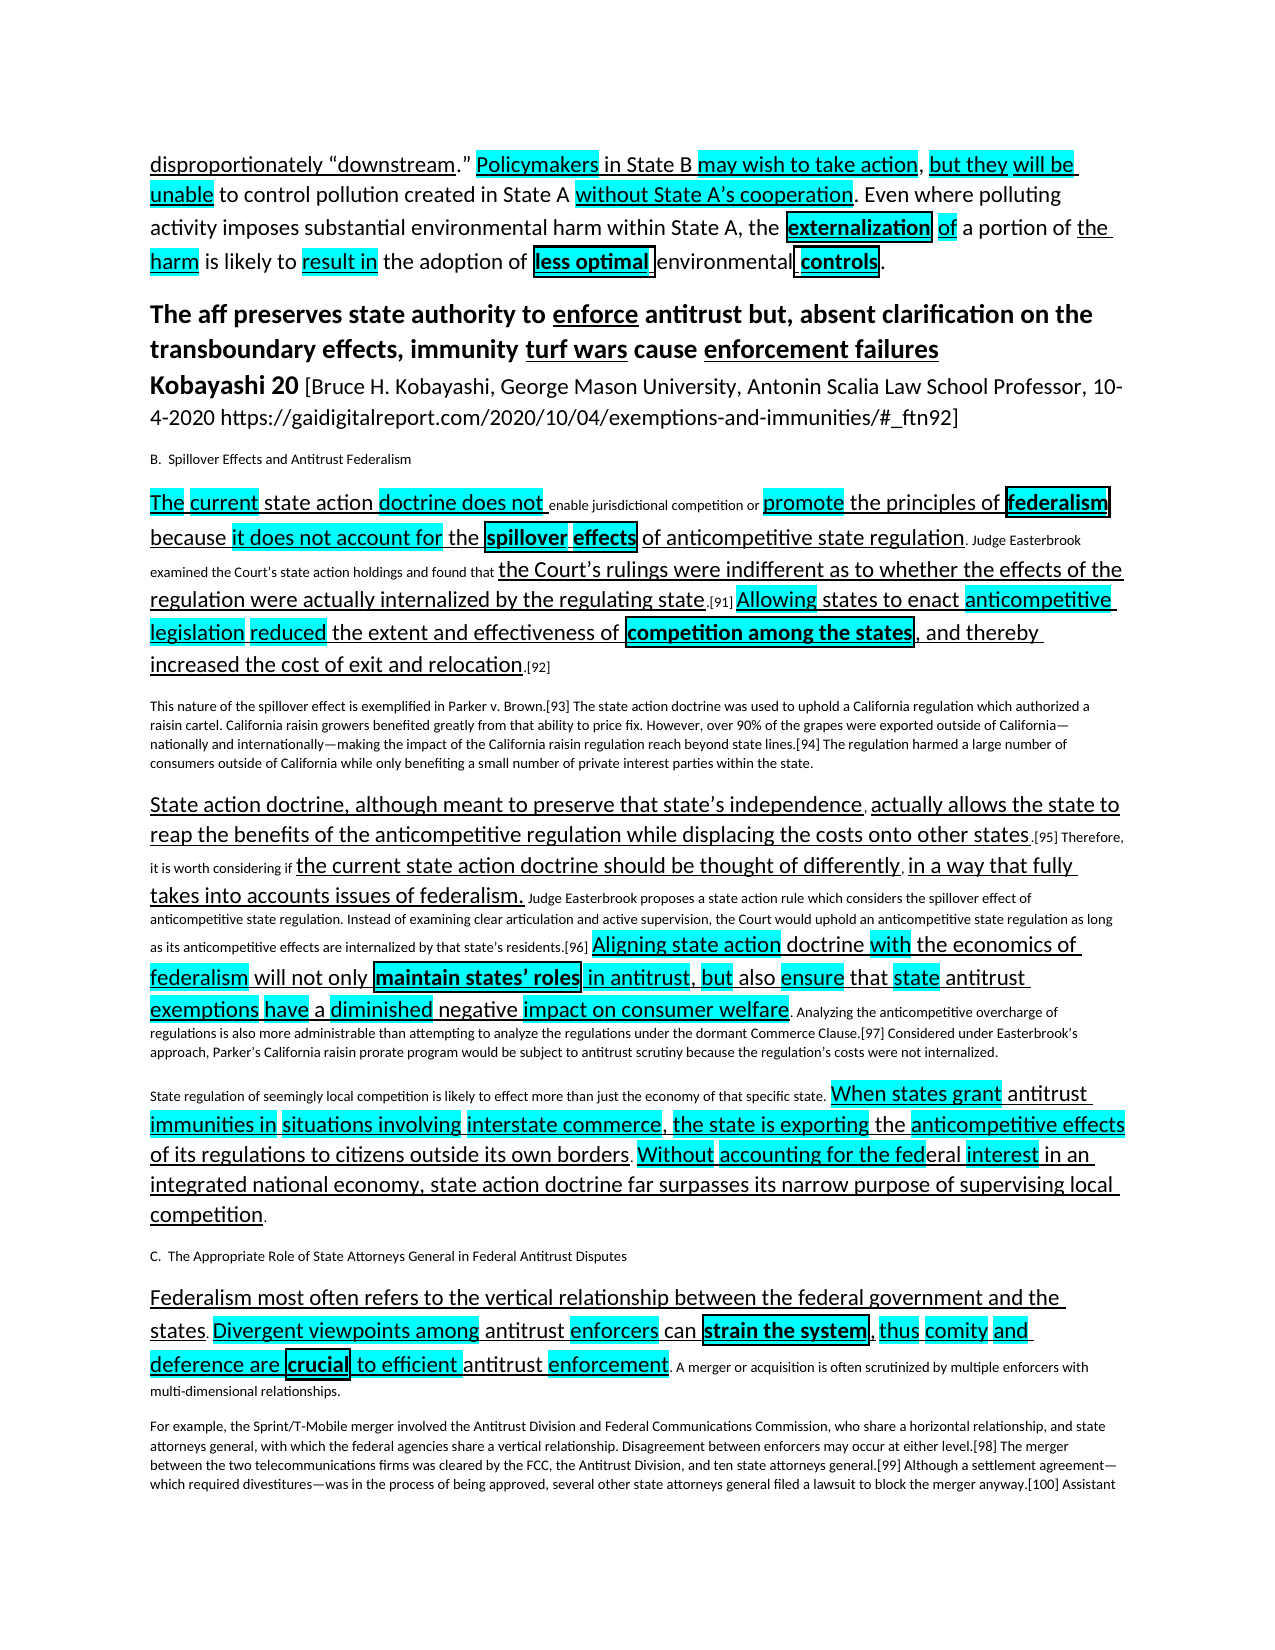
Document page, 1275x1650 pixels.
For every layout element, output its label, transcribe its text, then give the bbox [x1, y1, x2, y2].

text State regulation of seemingly local competition is likely to effect more than just the economy of that specific state. When states grant antitrust immunities in situations involving interstate commerce, the state is exporting the anticompetitive effects of its regulations to citizens outside its own borders. Without accounting for the federal interest in an integrated national economy, state action doctrine far surpasses its narrow purpose of supervising local competition. [150, 1079, 1125, 1134]
text The aff preserves state authority to enforce antitrust but, absent clarification on the transboundary effects, immunity turf wars cause enforcement failures [150, 297, 1125, 365]
text C. The Appropriate Role of State Attorneys General in Federal Antitrust Disputes [150, 1247, 1125, 1265]
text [150, 1418, 1125, 1493]
text B. Spillover Effects and Antitrust Federalism [150, 450, 1125, 468]
text The current state action doctrine does not enable jurisdictional competition or promote the principles of federalism because it does not account for the spillover effects of anticompetitive state regulation. Judge Easterbrook examined the Court’s state action holdings and found that the Court’s rulings were indifferent as to whether the effects of the regulation were actually internalized by the regulating state.[91] Allowing states to enact anticompetitive legislation reduced the extent and effectiveness of competition among the states, and thereby increased the cost of exit and relocation.[92] [150, 486, 1125, 678]
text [150, 150, 1125, 278]
text Kobayashi 20 [Bruce H. Kobayashi, George Mason University, Antonin Scalia Law School Professor, 10-4-2020 https://gaidigitalreport.com/2020/10/04/exemptions-and-immunities/#_ftn92] [150, 368, 1125, 431]
text Federalism most often refers to the vertical relationship between the federal government and the states. Divergent viewpoints among antitrust enforcers can strain the system, thus comity and deference are crucial to efficient antitrust enforcement. A merger or acquisition is often scrutinized by multiple enforcers with multi-dimensional relationships. [150, 1283, 1125, 1400]
text State action doctrine, although meant to preserve that state’s independence, actually allows the state to reap the benefits of the anticompetitive regulation while displacing the costs onto other states.[95] Therefore, it is worth considering if the current state action doctrine should be thought of differently, in a way that fully takes into accounts issues of federalism. Judge Easterbrook proposes a state action rule which considers the spillover effect of anticompetitive state regulation. Instead of examining clear articulation and active supervision, the Court would uphold an anticompetitive state regulation as long as its anticompetitive effects are internalized by that state’s residents.[96] Aligning state action doctrine with the economics of federalism will not only maintain states’ roles in antitrust, but also ensure that state antitrust exemptions have a diminished negative impact on consumer welfare. Analyzing the anticompetitive overcharge of regulations is also more administrable than attempting to analyze the regulations under the dormant Commerce Clause.[97] Considered under Easterbrook’s approach, Parker’s California raisin prorate program would be subject to antitrust scrutiny because the regulation’s costs were not internalized. [150, 790, 1125, 1062]
text This nature of the spillover effect is exemplified in Parker v. Brown.[93] The state action doctrine was used to uphold a California regulation which authorized a raisin cartel. California raisin growers benefited greatly from that ability to price fix. However, over 90% of the grapes were exported outside of California—nationally and internationally—making the impact of the California raisin regulation reach beyond state lines.[94] The regulation harmed a large number of consumers outside of California while only benefiting a small number of private interest parties within the state. [150, 697, 1125, 772]
text State regulation of seemingly local competition is likely to effect more than just the economy of that specific state. When states grant antitrust immunities in situations involving interstate commerce, the state is exporting the anticompetitive effects of its regulations to citizens outside its own borders. Without accounting for the federal interest in an integrated national economy, state action doctrine far surpasses its narrow purpose of supervising local competition. [150, 1135, 1125, 1228]
